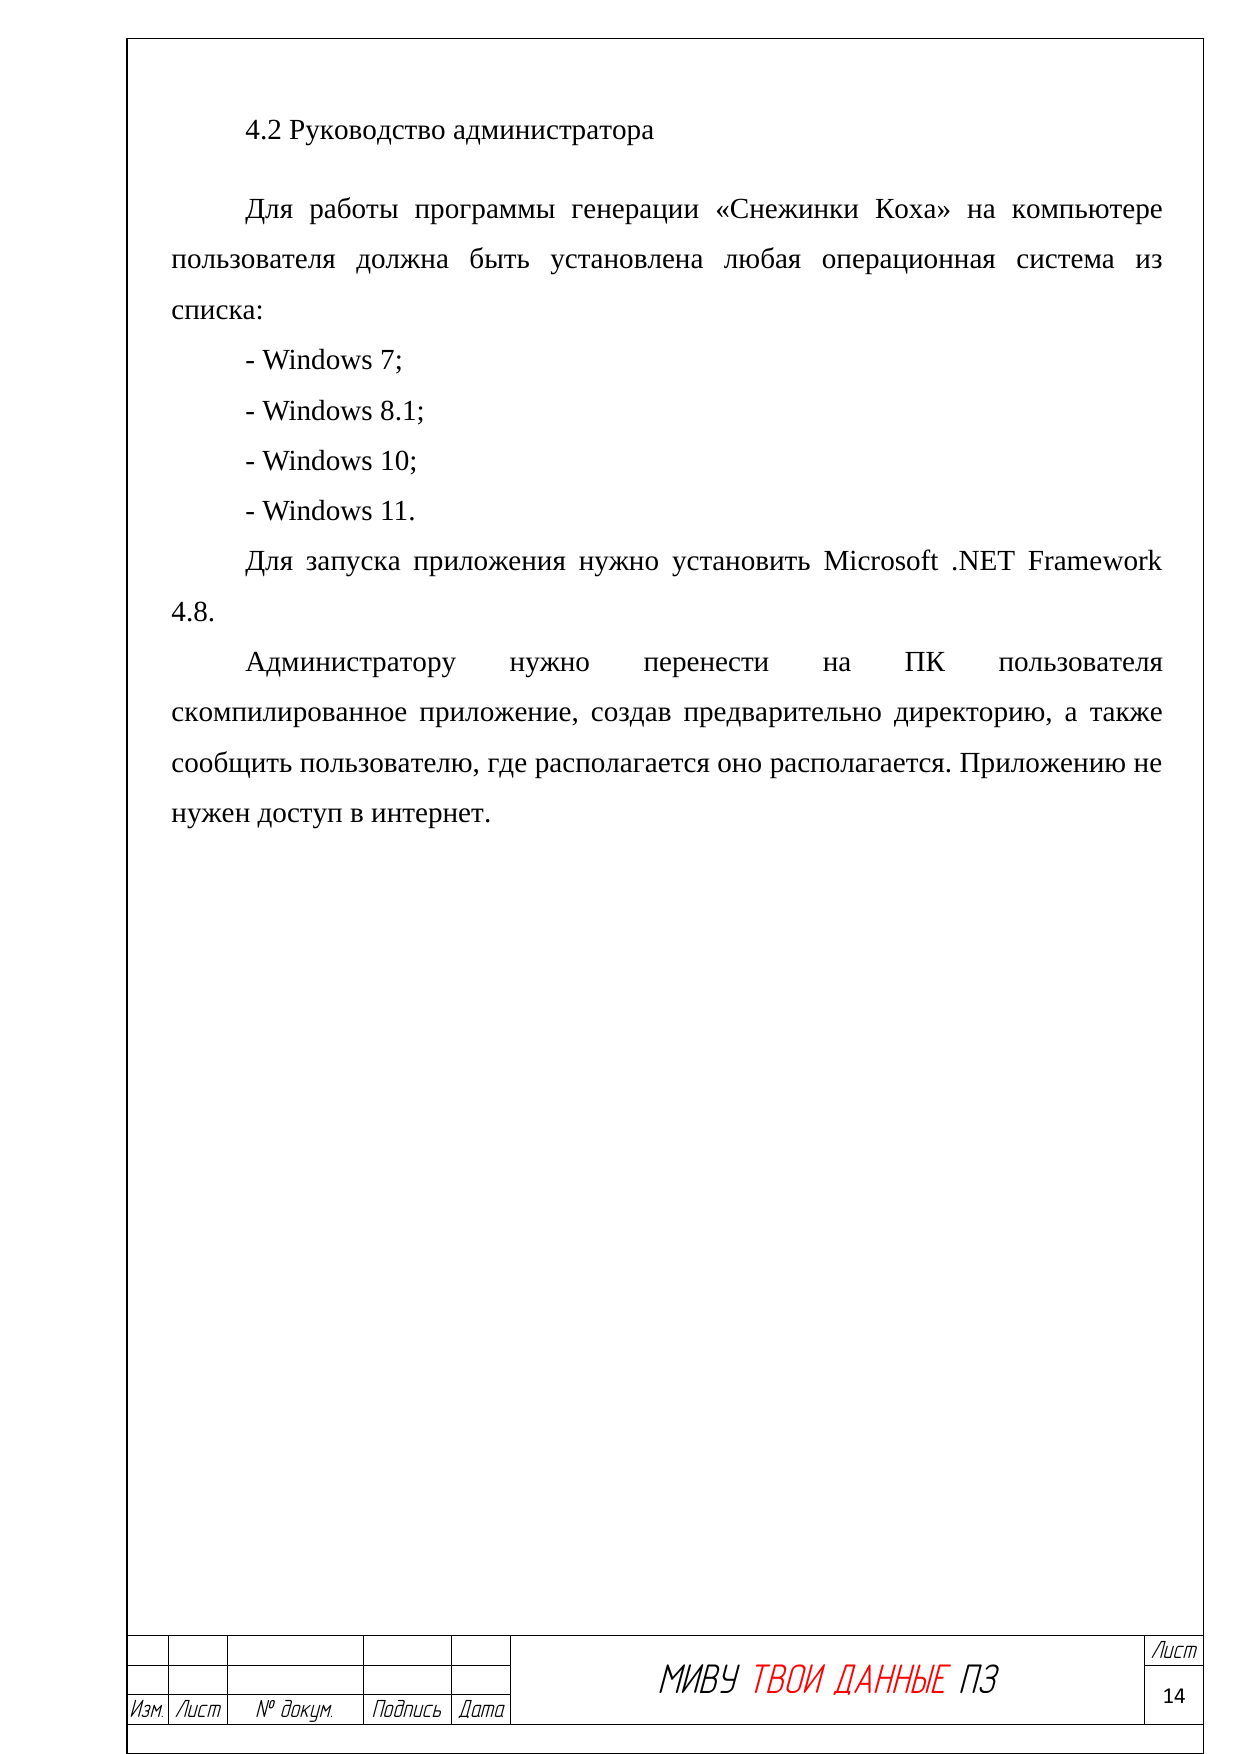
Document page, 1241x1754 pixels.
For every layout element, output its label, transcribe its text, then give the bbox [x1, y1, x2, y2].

text - Windows 10; [245, 443, 1163, 476]
text 4.2 Руководство администратора [171, 112, 1163, 145]
text Для запуска приложения нужно установить Microsoft .NET Framework 4.8. [171, 543, 1163, 627]
text Администратору нужно перенести на ПК пользователя скомпилированное приложение, создав предварительно директорию, а также сообщить пользователю, где располагается оно располагается. Приложению не нужен доступ в интернет. [171, 644, 1163, 829]
text - Windows 7; [245, 342, 1163, 376]
text - Windows 8.1; [245, 393, 1163, 426]
text - Windows 11. [245, 493, 1163, 527]
text Для работы программы генерации «Снежинки Коха» на компьютере пользователя должна быть установлена любая операционная система из списка: [171, 191, 1163, 326]
